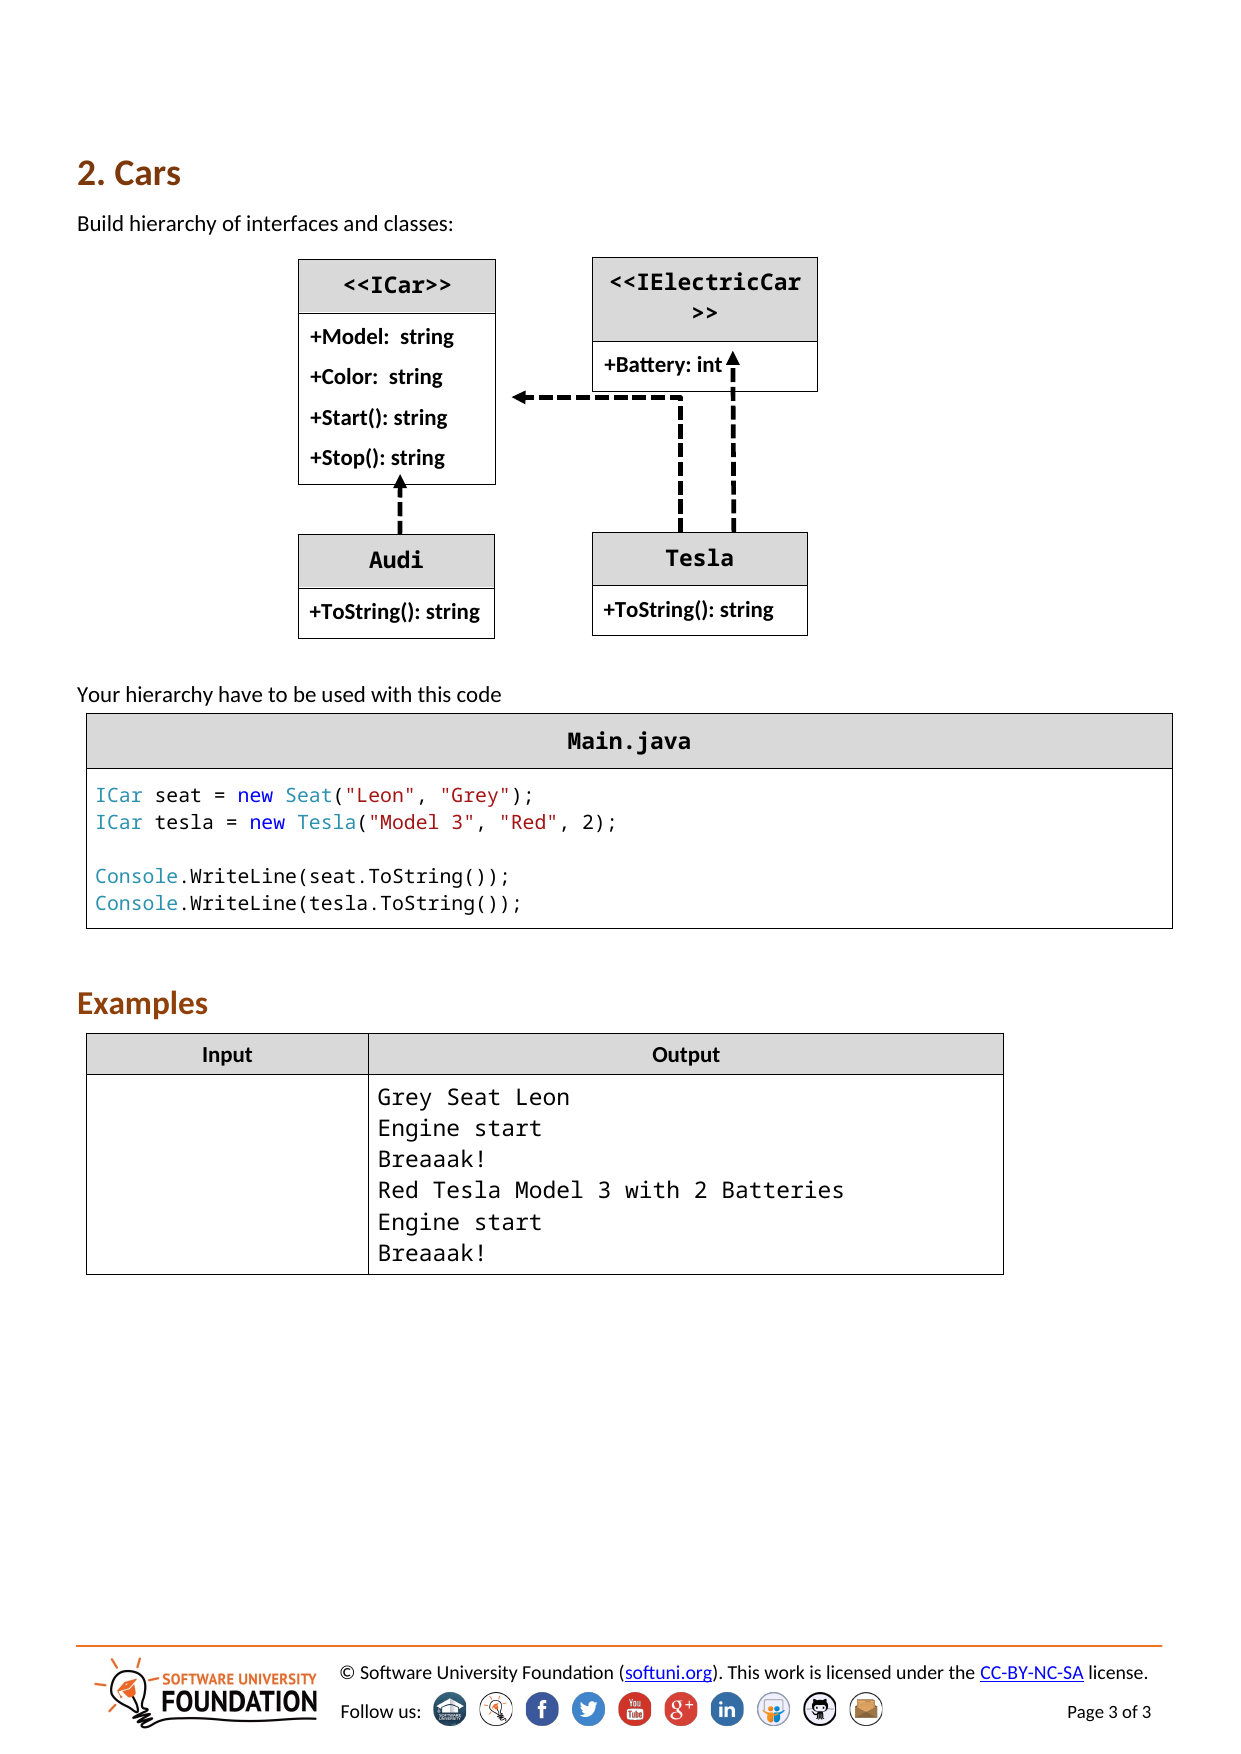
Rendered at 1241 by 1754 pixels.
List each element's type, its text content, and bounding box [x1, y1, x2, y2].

picture [479, 1692, 513, 1726]
table_header Output [369, 1034, 1003, 1074]
table_header Input [87, 1034, 368, 1074]
table_cell +ToString(): string [299, 589, 494, 637]
table_header Tesla [593, 533, 807, 585]
table_cell ICar seat = new Seat("Leon", "Grey"); ICar tesla = new Tesla("Model 3", "Red", 2); Console.WriteLine(seat.ToString()); Console.WriteLine(tesla.ToString()); [87, 769, 1172, 928]
subtitle Cars [77, 148, 1163, 194]
table_header <<ICar>> [299, 260, 495, 312]
picture [572, 1692, 605, 1726]
picture [525, 1692, 559, 1726]
table_header Main.java [87, 714, 1172, 768]
picture [849, 1692, 883, 1726]
table_header Audi [299, 535, 494, 587]
picture [710, 1692, 744, 1726]
picture [618, 1692, 652, 1726]
table_cell +ToString(): string [593, 586, 807, 635]
table_cell +Battery: int [593, 342, 817, 391]
text Your hierarchy have to be used with this code [77, 680, 1163, 708]
text Build hierarchy of interfaces and classes: [77, 209, 1163, 237]
table_cell Grey Seat Leon Engine start Breaaak! Red Tesla Model 3 with 2 Batteries Engine start Breaaak! [369, 1075, 1003, 1274]
picture [664, 1692, 698, 1726]
subtitle Examples [77, 982, 1163, 1022]
picture [433, 1692, 467, 1726]
table_cell [87, 1075, 368, 1274]
picture [803, 1692, 837, 1726]
picture [93, 1656, 317, 1729]
table_cell +Model: string +Color: string +Start(): string +Stop(): string [299, 314, 495, 484]
picture [757, 1692, 790, 1726]
table_header <<IElectricCar>> [593, 258, 817, 341]
